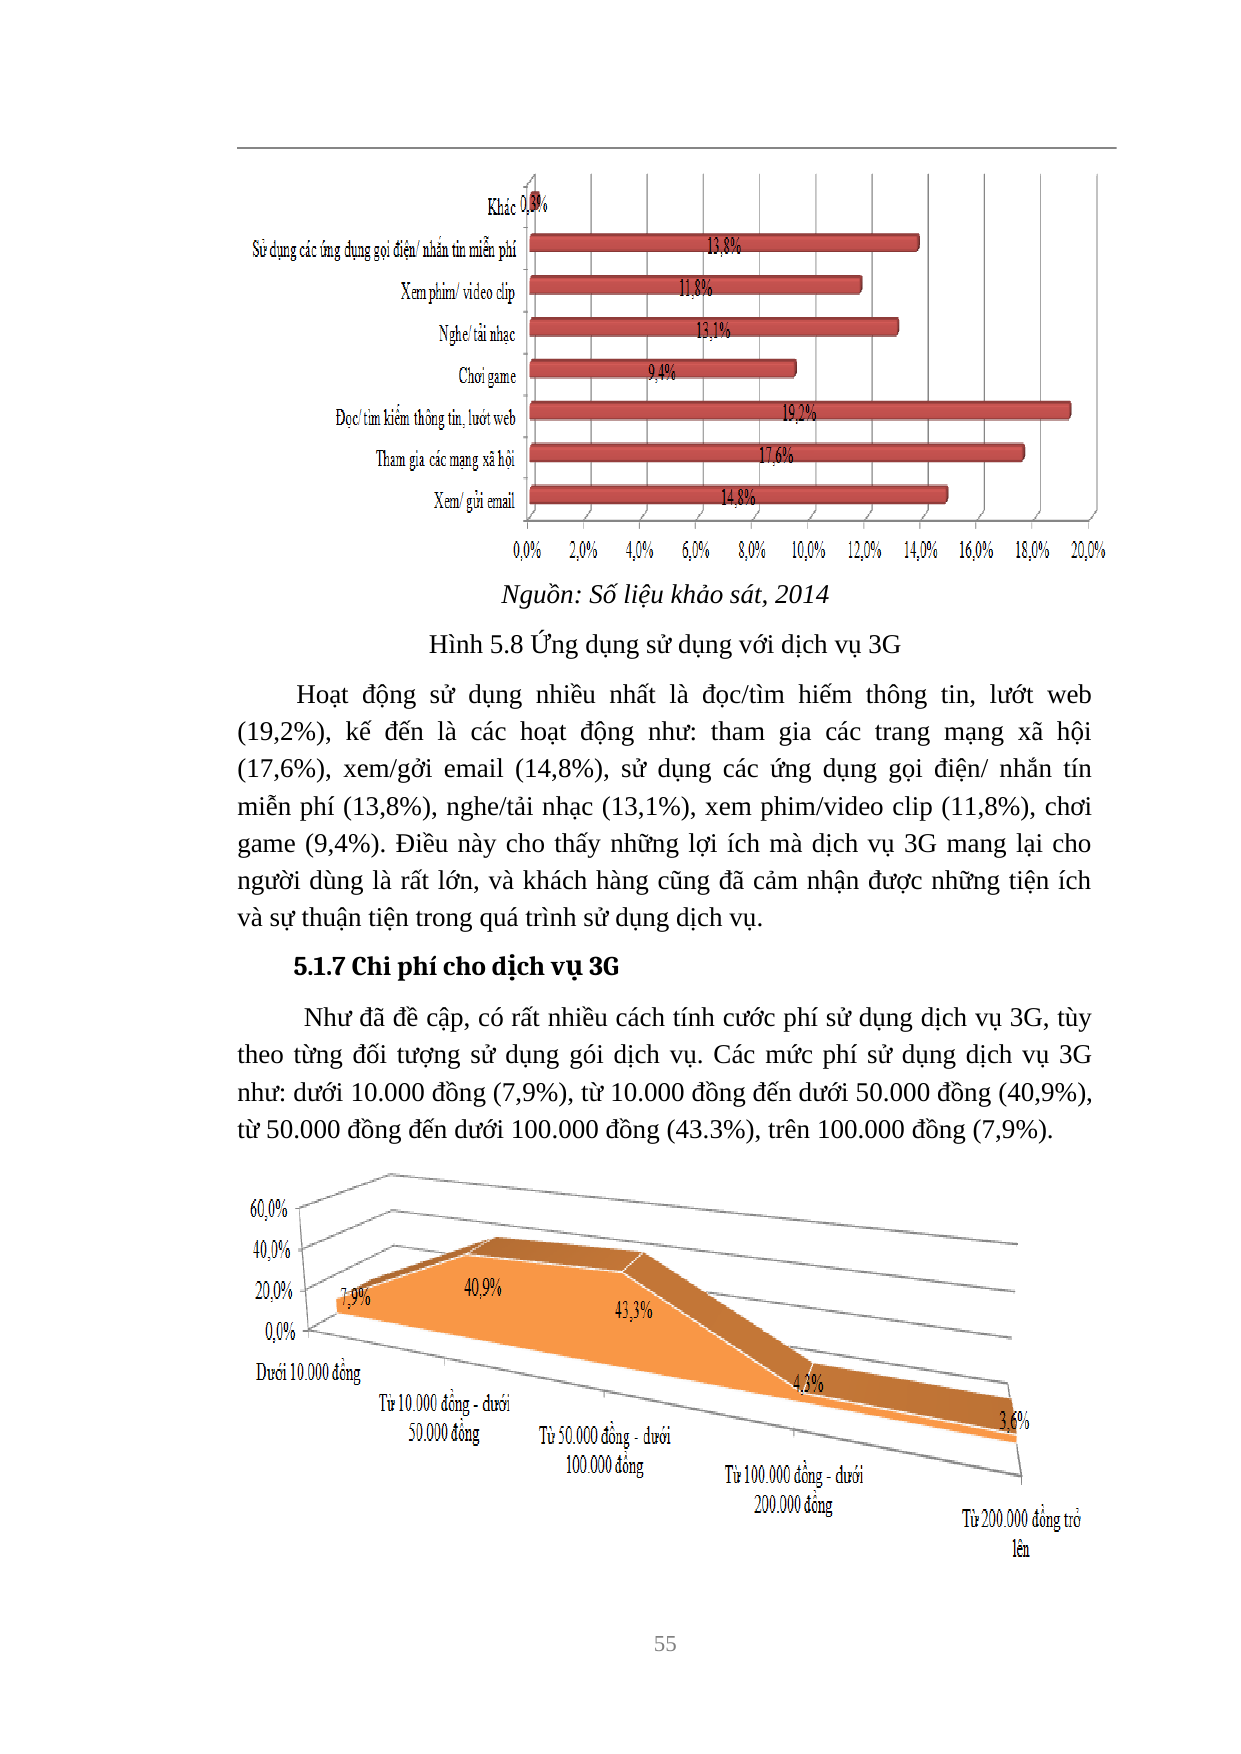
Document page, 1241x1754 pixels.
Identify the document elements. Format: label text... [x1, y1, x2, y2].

picture [237, 147, 1117, 572]
text Như đã đề cập, có rất nhiều cách tính cước phí sử dụng dịch vụ 3G, tùy theo từng đối tượng sử dụng gói dịch vụ. Các mức phí sử dụng dịch vụ 3G như: dưới 10.000 đồng (7,9%), từ 10.000 đồng đến dưới 50.000 đồng (40,9%), từ 50.000 đồng đến dưới 100.000 đồng (43.3%), trên 100.000 đồng (7,9%). [237, 1001, 1093, 1144]
text Hoạt động sử dụng nhiều nhất là đọc/tìm hiếm thông tin, lướt web (19,2%), kế đến là các hoạt động như: tham gia các trang mạng xã hội (17,6%), xem/gởi email (14,8%), sử dụng các ứng dụng gọi điện/ nhắn tín miễn phí (13,8%), nghe/tải nhạc (13,1%), xem phim/video clip (11,8%), chơi game (9,4%). Điều này cho thấy những lợi ích mà dịch vụ 3G mang lại cho người dùng là rất lớn, và khách hàng cũng đã cảm nhận được những tiện ích và sự thuận tiện trong quá trình sử dụng dịch vụ. [237, 678, 1093, 933]
text Hình 5.8 Ứng dụng sử dụng với dịch vụ 3G [237, 628, 1093, 659]
text Nguồn: Số liệu khảo sát, 2014 [237, 572, 1093, 609]
picture [237, 1162, 1098, 1562]
subtitle 5.1.7 Chi phí cho dịch vụ 3G [237, 951, 1093, 982]
